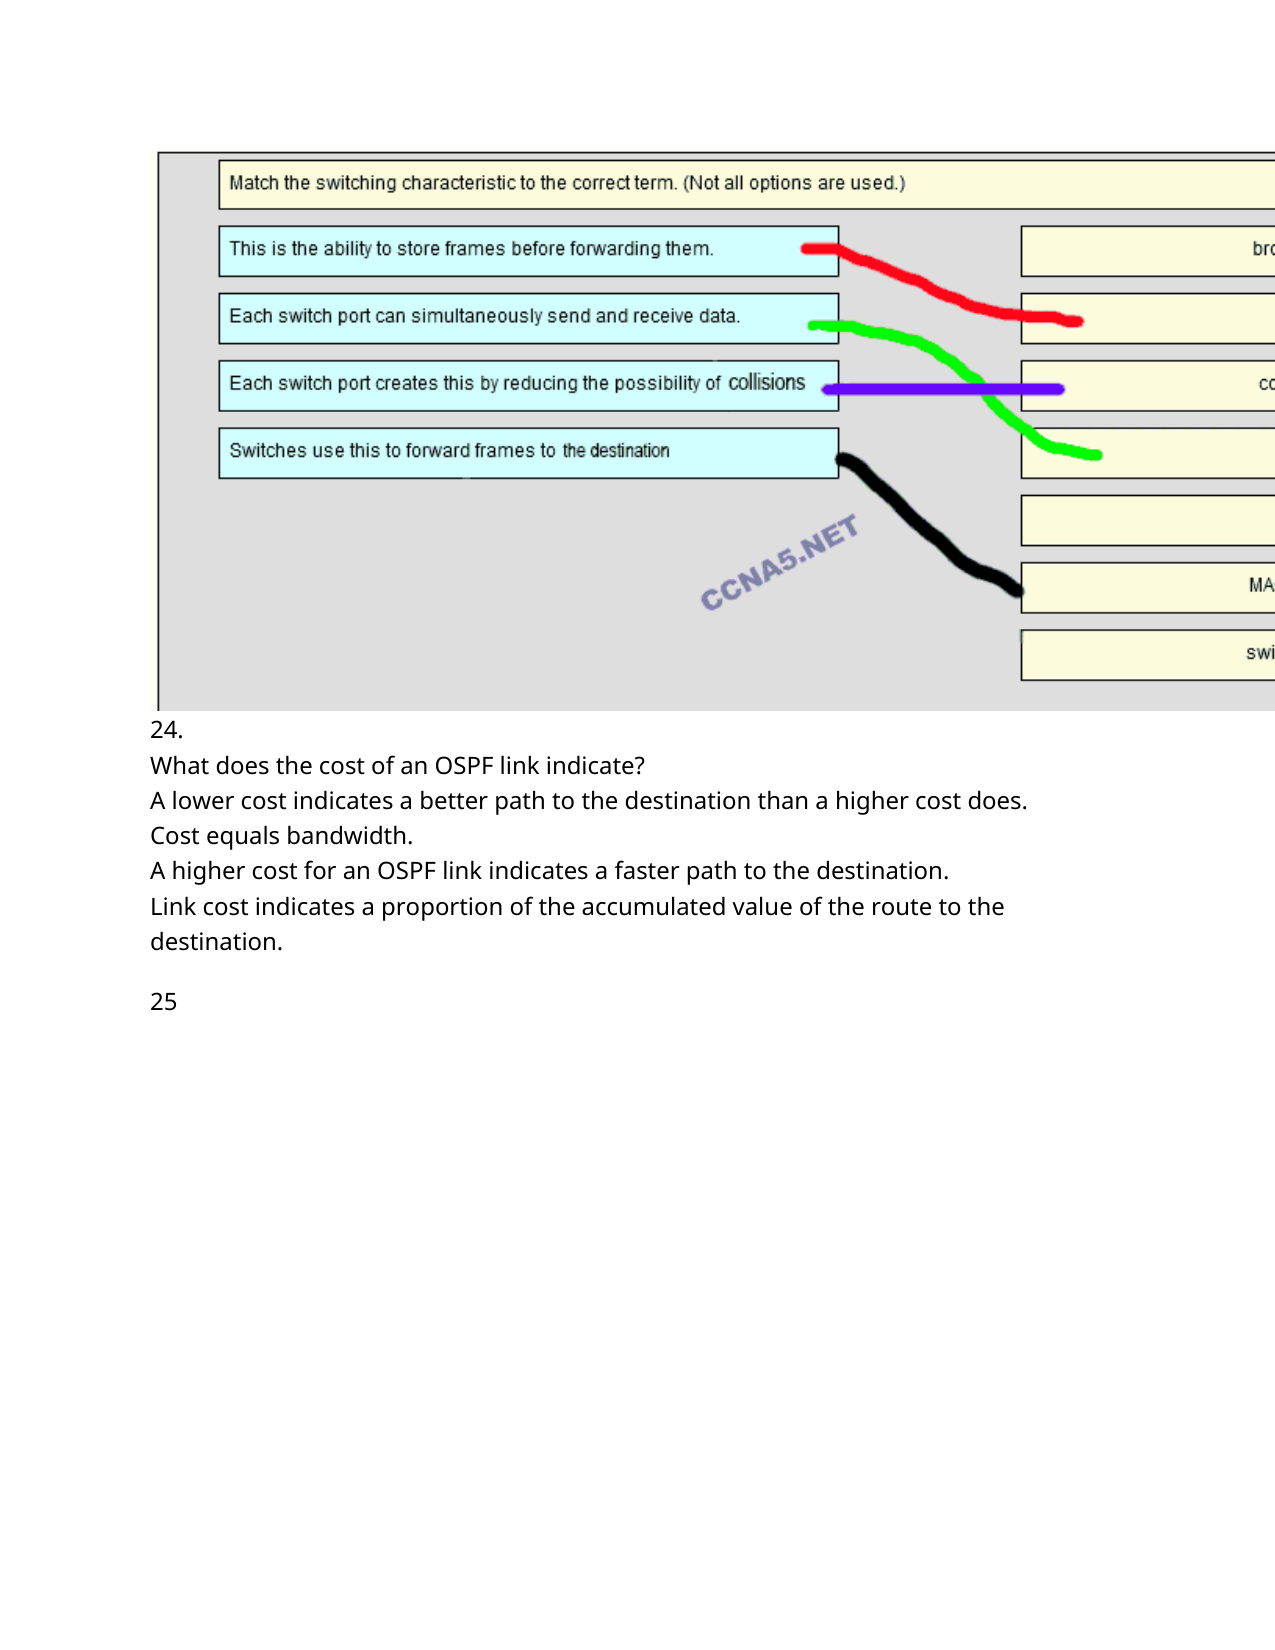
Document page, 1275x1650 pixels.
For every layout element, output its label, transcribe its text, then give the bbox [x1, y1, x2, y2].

picture [150, 150, 1275, 711]
text 24. What does the cost of an OSPF link indicate? A lower cost indicates a better path to the destination than a higher cost does. Cost equals bandwidth. A higher cost for an OSPF link indicates a faster path to the destination. Link cost indicates a proportion of the accumulated value of the route to the destination. [150, 711, 1125, 957]
text 25 [150, 982, 1125, 1017]
